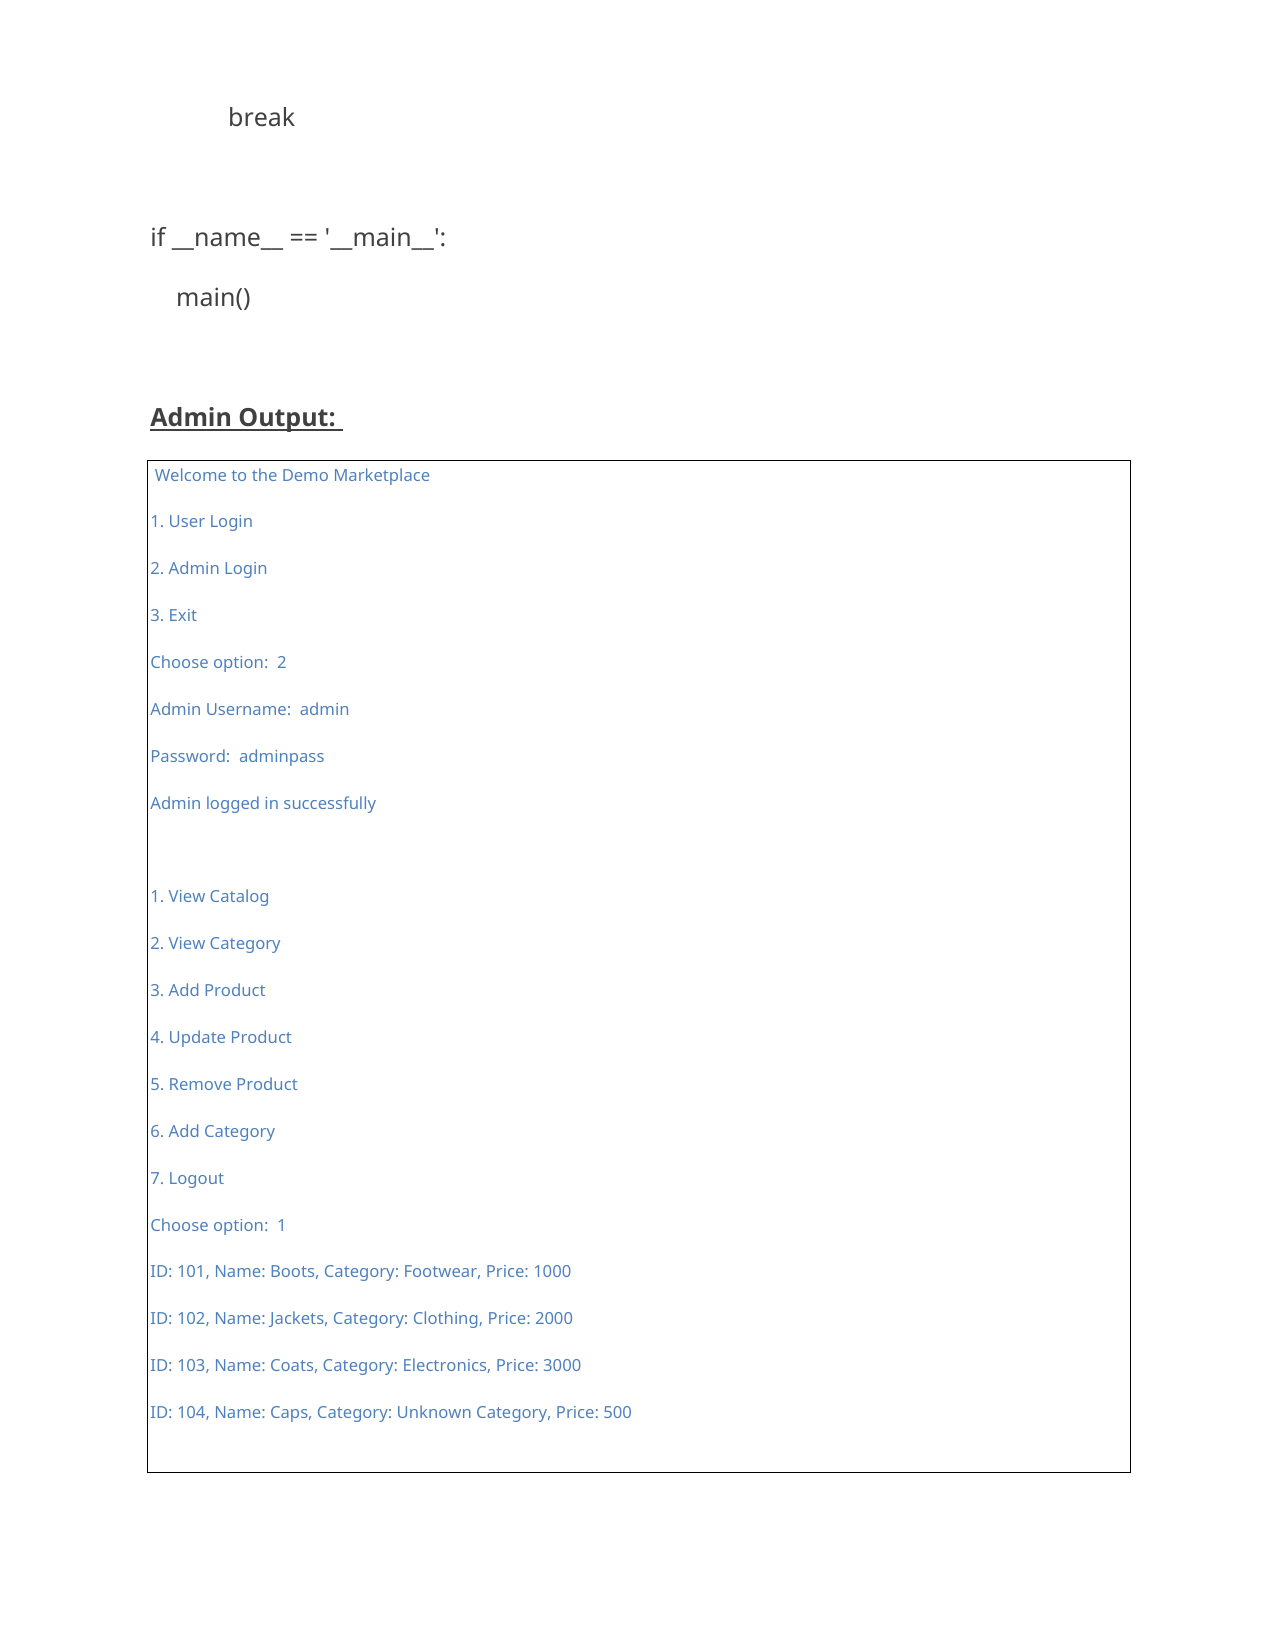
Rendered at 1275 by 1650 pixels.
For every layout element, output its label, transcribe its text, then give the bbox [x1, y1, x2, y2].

text Choose option: 1 [148, 1210, 1130, 1236]
text Password: adminpass [148, 741, 1130, 767]
text 3. Exit [148, 601, 1130, 627]
text 1. View Catalog [148, 882, 1130, 908]
text ID: 103, Name: Coats, Category: Electronics, Price: 3000 [148, 1351, 1130, 1377]
text 2. View Category [148, 929, 1130, 955]
text ID: 102, Name: Jackets, Category: Clothing, Price: 2000 [148, 1304, 1130, 1330]
text ID: 104, Name: Caps, Category: Unknown Category, Price: 500 [148, 1398, 1130, 1423]
text ID: 101, Name: Boots, Category: Footwear, Price: 1000 [148, 1257, 1130, 1283]
text break [150, 100, 1128, 134]
text 2. Admin Login [148, 554, 1130, 580]
text Choose option: 2 [148, 648, 1130, 673]
text 5. Remove Product [148, 1069, 1130, 1095]
text Admin Username: admin [148, 694, 1130, 720]
text 7. Logout [148, 1163, 1130, 1189]
text 3. Add Product [148, 976, 1130, 1002]
text Admin Output: [150, 400, 1128, 434]
text 4. Update Product [148, 1023, 1130, 1048]
text 1. User Login [148, 507, 1130, 533]
text Welcome to the Demo Marketplace [148, 461, 1130, 486]
text main() [150, 280, 1128, 314]
text if __name__ == '__main__': [150, 220, 1128, 254]
text Admin logged in successfully [148, 788, 1130, 814]
text 6. Add Category [148, 1116, 1130, 1142]
